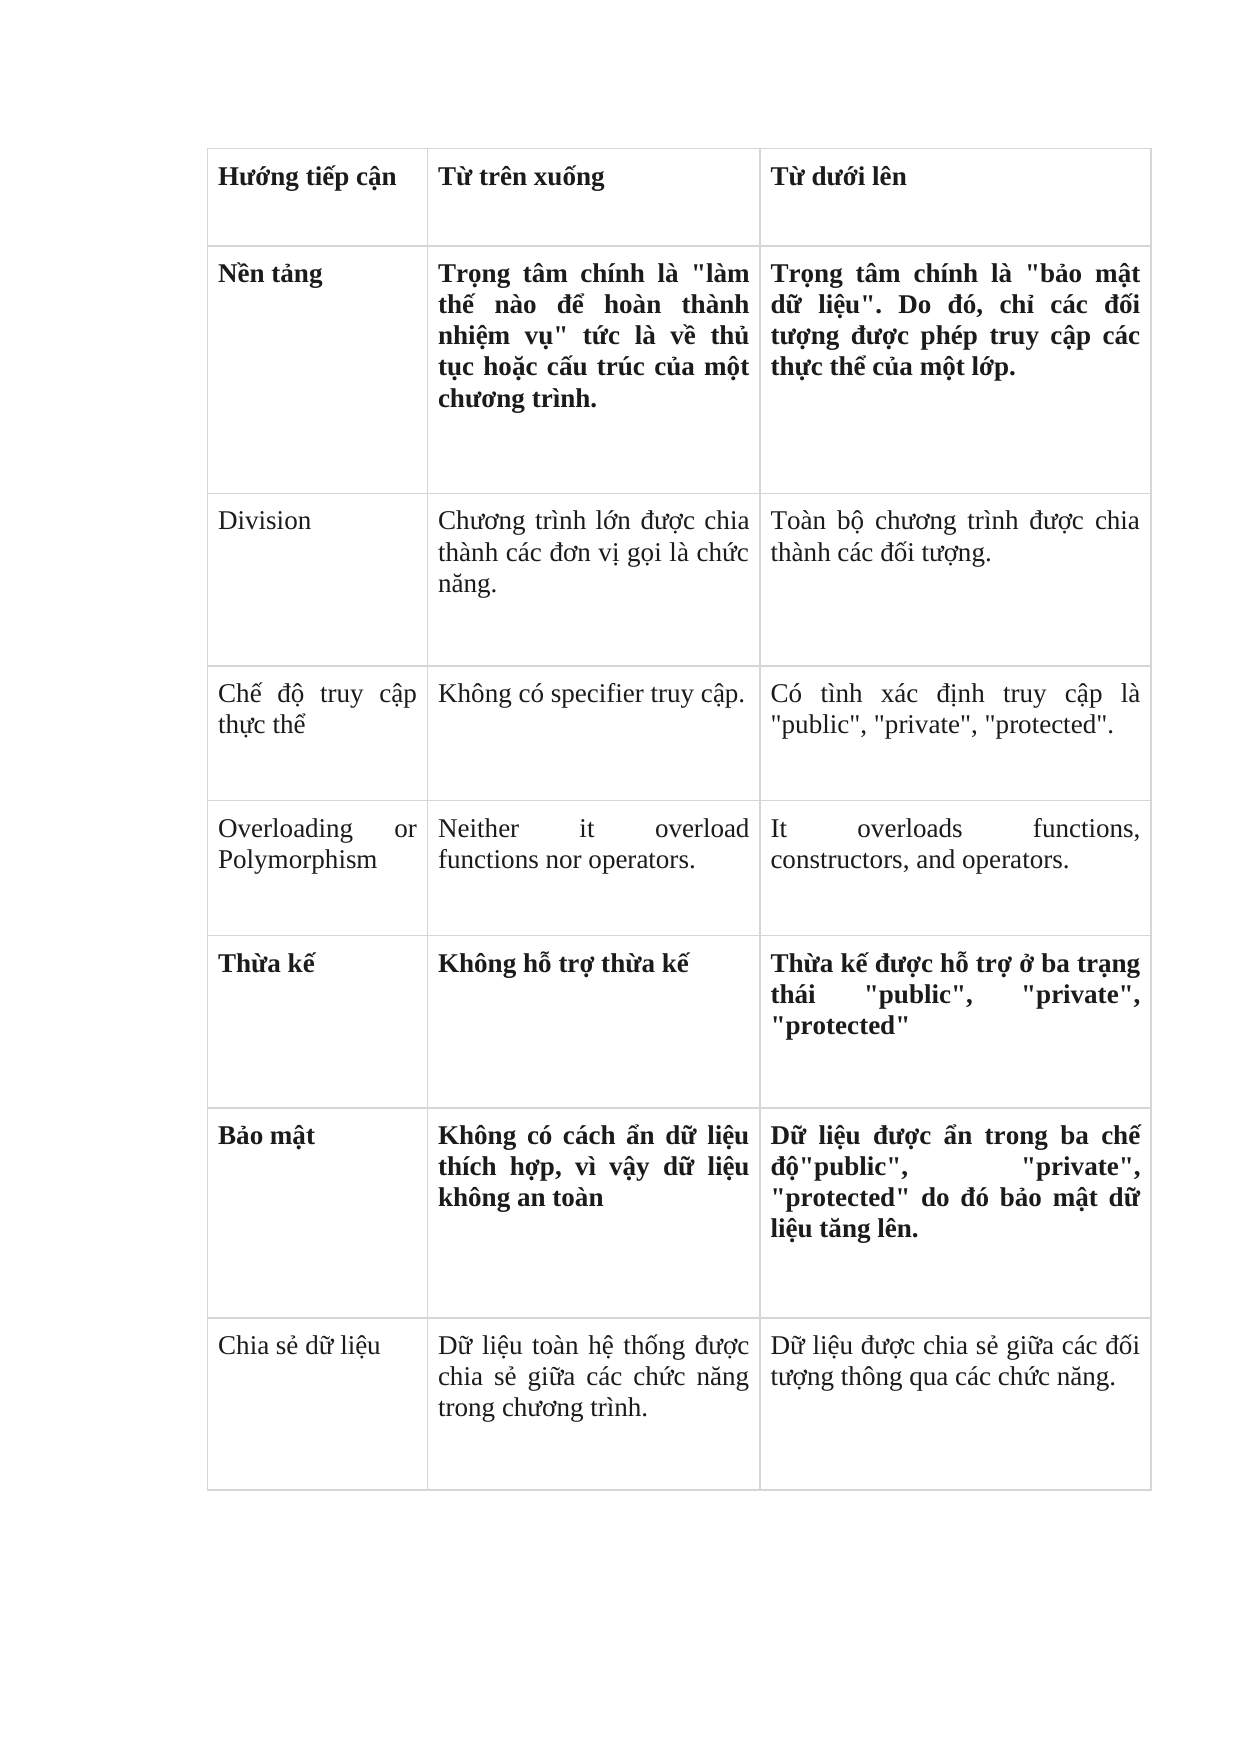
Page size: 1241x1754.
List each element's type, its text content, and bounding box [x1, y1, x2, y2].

table_cell Chương trình lớn được chia thành các đơn vị gọi là chức năng. [428, 494, 759, 665]
table_cell Thừa kế được hỗ trợ ở ba trạng thái "public", "private", "protected" [761, 936, 1150, 1107]
table_cell Nền tảng [208, 247, 427, 492]
table_cell Không có cách ẩn dữ liệu thích hợp, vì vậy dữ liệu không an toàn [428, 1109, 759, 1317]
table_cell Dữ liệu được chia sẻ giữa các đối tượng thông qua các chức năng. [761, 1319, 1150, 1489]
table_cell Chia sẻ dữ liệu [208, 1319, 427, 1489]
table_cell Trọng tâm chính là "làm thế nào để hoàn thành nhiệm vụ" tức là về thủ tục hoặc cấu trúc của một chương trình. [428, 247, 759, 492]
table_cell Có tình xác định truy cập là "public", "private", "protected". [761, 667, 1150, 800]
table_cell Bảo mật [208, 1109, 427, 1317]
table_cell Hướng tiếp cận [208, 149, 427, 245]
table_cell Chế độ truy cập thực thể [208, 667, 427, 800]
table_cell Từ trên xuống [428, 149, 759, 245]
table_cell Không hỗ trợ thừa kế [428, 936, 759, 1107]
table_cell Thừa kế [208, 936, 427, 1107]
table_cell Dữ liệu được ẩn trong ba chế độ"public", "private", "protected" do đó bảo mật dữ liệu tăng lên. [761, 1109, 1150, 1317]
table_cell Dữ liệu toàn hệ thống được chia sẻ giữa các chức năng trong chương trình. [428, 1319, 759, 1489]
table_cell Không có specifier truy cập. [428, 667, 759, 800]
table_cell Division [208, 494, 427, 665]
table_cell Neither it overload functions nor operators. [428, 801, 759, 935]
table_cell It overloads functions, constructors, and operators. [761, 801, 1150, 935]
table_cell Toàn bộ chương trình được chia thành các đối tượng. [761, 494, 1150, 665]
table_cell Overloading or Polymorphism [208, 801, 427, 935]
table_cell Trọng tâm chính là "bảo mật dữ liệu". Do đó, chỉ các đối tượng được phép truy cập các thực thể của một lớp. [761, 247, 1150, 492]
table_cell Từ dưới lên [761, 149, 1150, 245]
